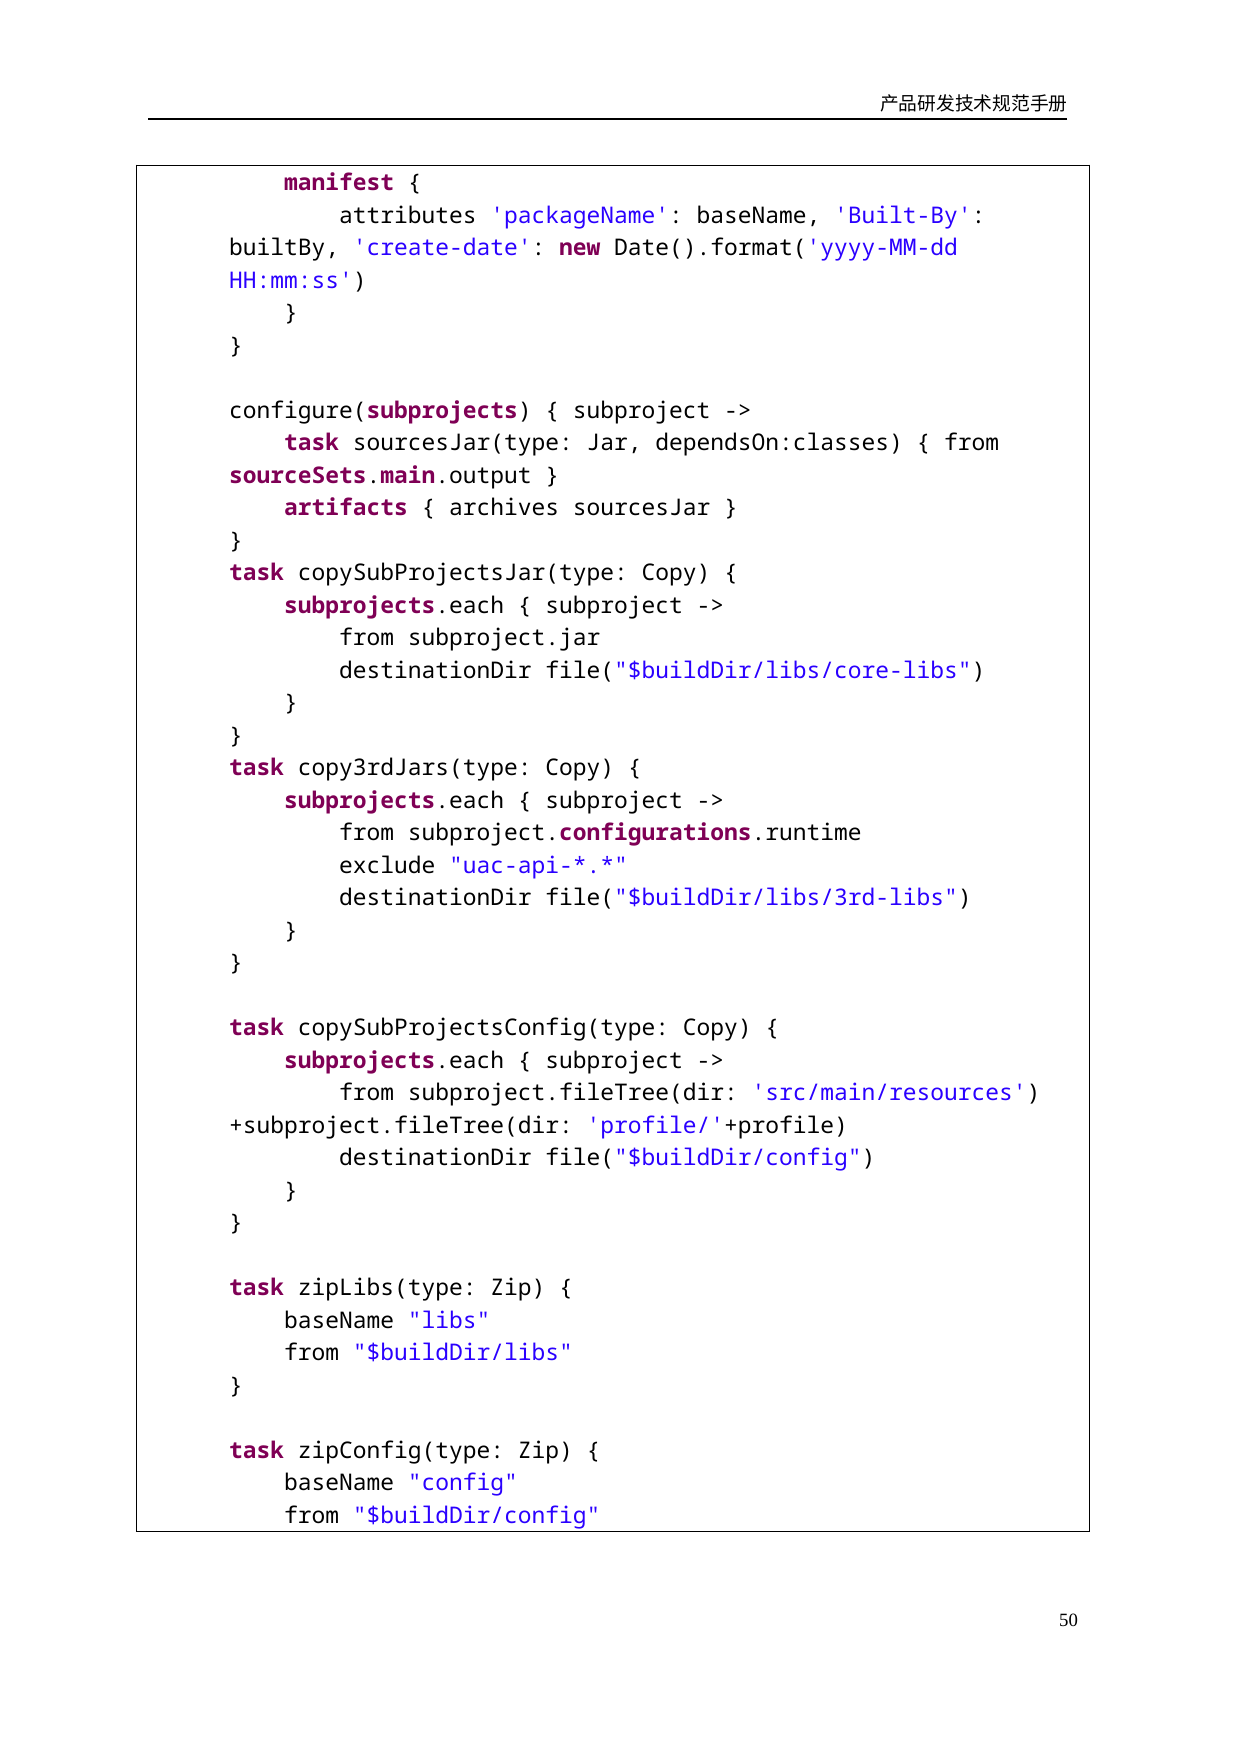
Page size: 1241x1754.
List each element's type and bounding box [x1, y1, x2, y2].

table_header [137, 166, 1089, 1531]
